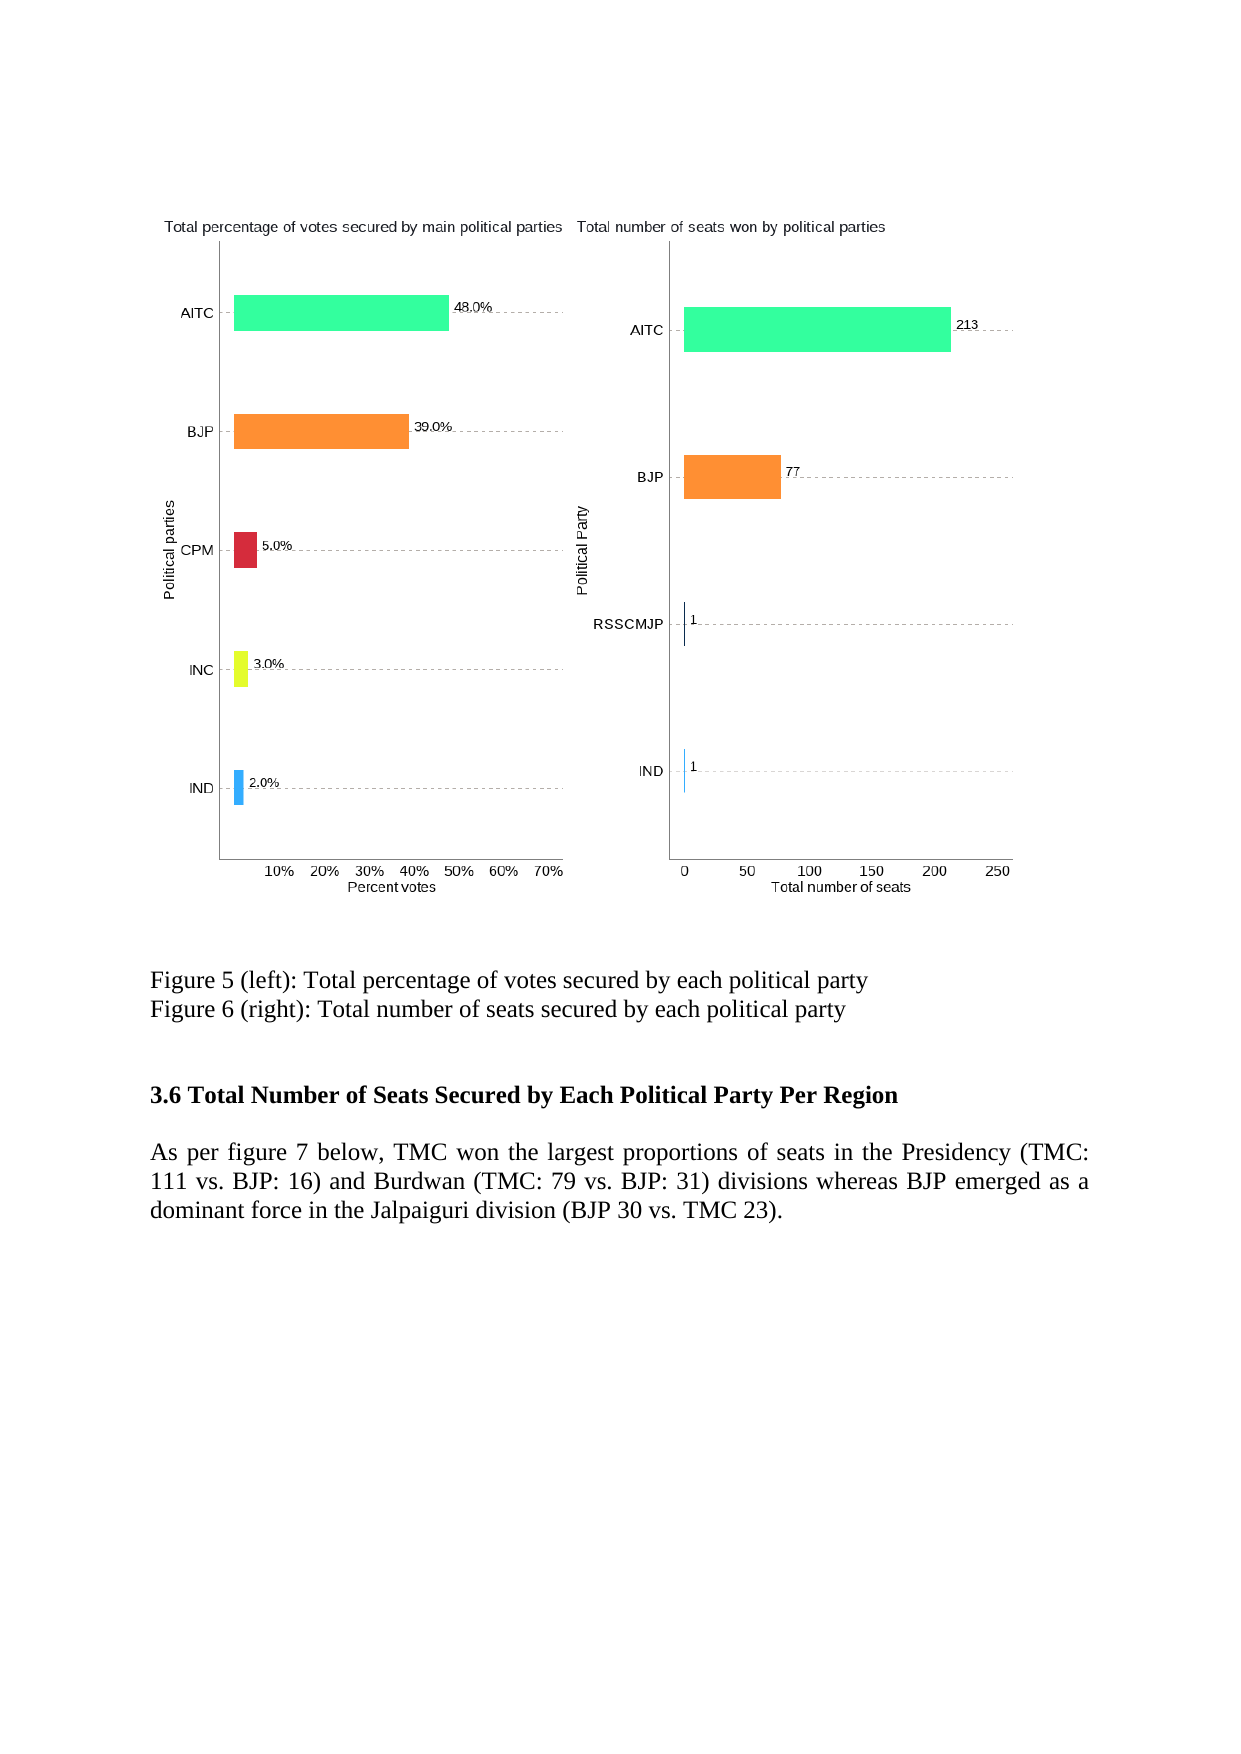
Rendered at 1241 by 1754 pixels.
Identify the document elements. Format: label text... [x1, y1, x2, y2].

text Figure 5 (left): Total percentage of votes secured by each political party [150, 965, 1090, 994]
text As per figure 7 below, TMC won the largest proportions of seats in the Presidency (TMC: 111 vs. BJP: 16) and Burdwan (TMC: 79 vs. BJP: 31) divisions whereas BJP emerged as a dominant force in the Jalpaiguri division (BJP 30 vs. TMC 23). [150, 1137, 1090, 1224]
text Figure 6 (right): Total number of seats secured by each political party [150, 994, 1090, 1022]
picture [150, 207, 1025, 908]
text 3.6 Total Number of Seats Secured by Each Political Party Per Region [150, 1080, 1090, 1109]
